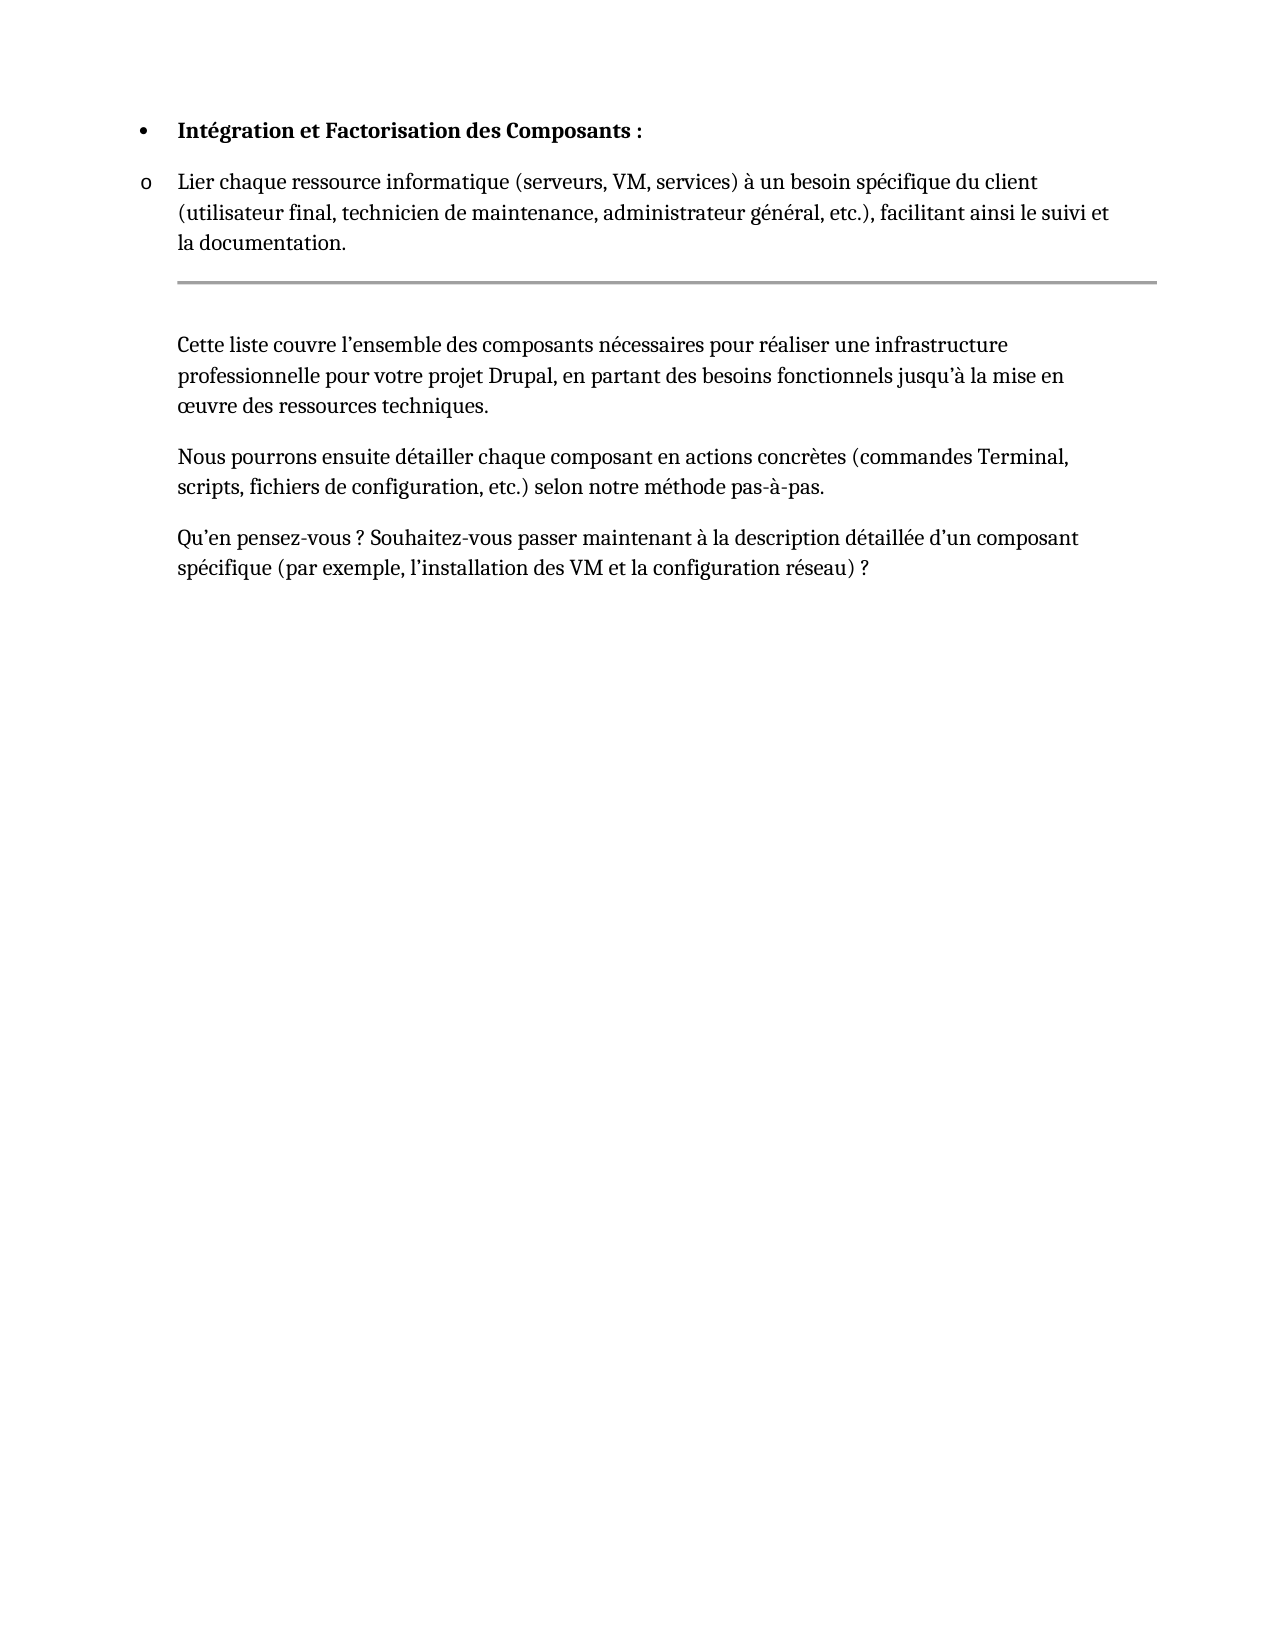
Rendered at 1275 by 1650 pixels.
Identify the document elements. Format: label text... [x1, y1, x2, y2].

text Qu’en pensez-vous ? Souhaitez-vous passer maintenant à la description détaillée d’un composant spécifique (par exemple, l’installation des VM et la configuration réseau) ? [177, 525, 1127, 581]
text Nous pourrons ensuite détailler chaque composant en actions concrètes (commandes Terminal, scripts, fichiers de configuration, etc.) selon notre méthode pas-à-pas. [177, 444, 1127, 500]
list Intégration et Factorisation des Composants : [140, 118, 1127, 144]
text Cette liste couvre l’ensemble des composants nécessaires pour réaliser une infrastructure professionnelle pour votre projet Drupal, en partant des besoins fonctionnels jusqu’à la mise en œuvre des ressources techniques. [177, 332, 1127, 419]
list Lier chaque ressource informatique (serveurs, VM, services) à un besoin spécifique du client (utilisateur final, technicien de maintenance, administrateur général, etc.), facilitant ainsi le suivi et la documentation. [140, 169, 1127, 256]
